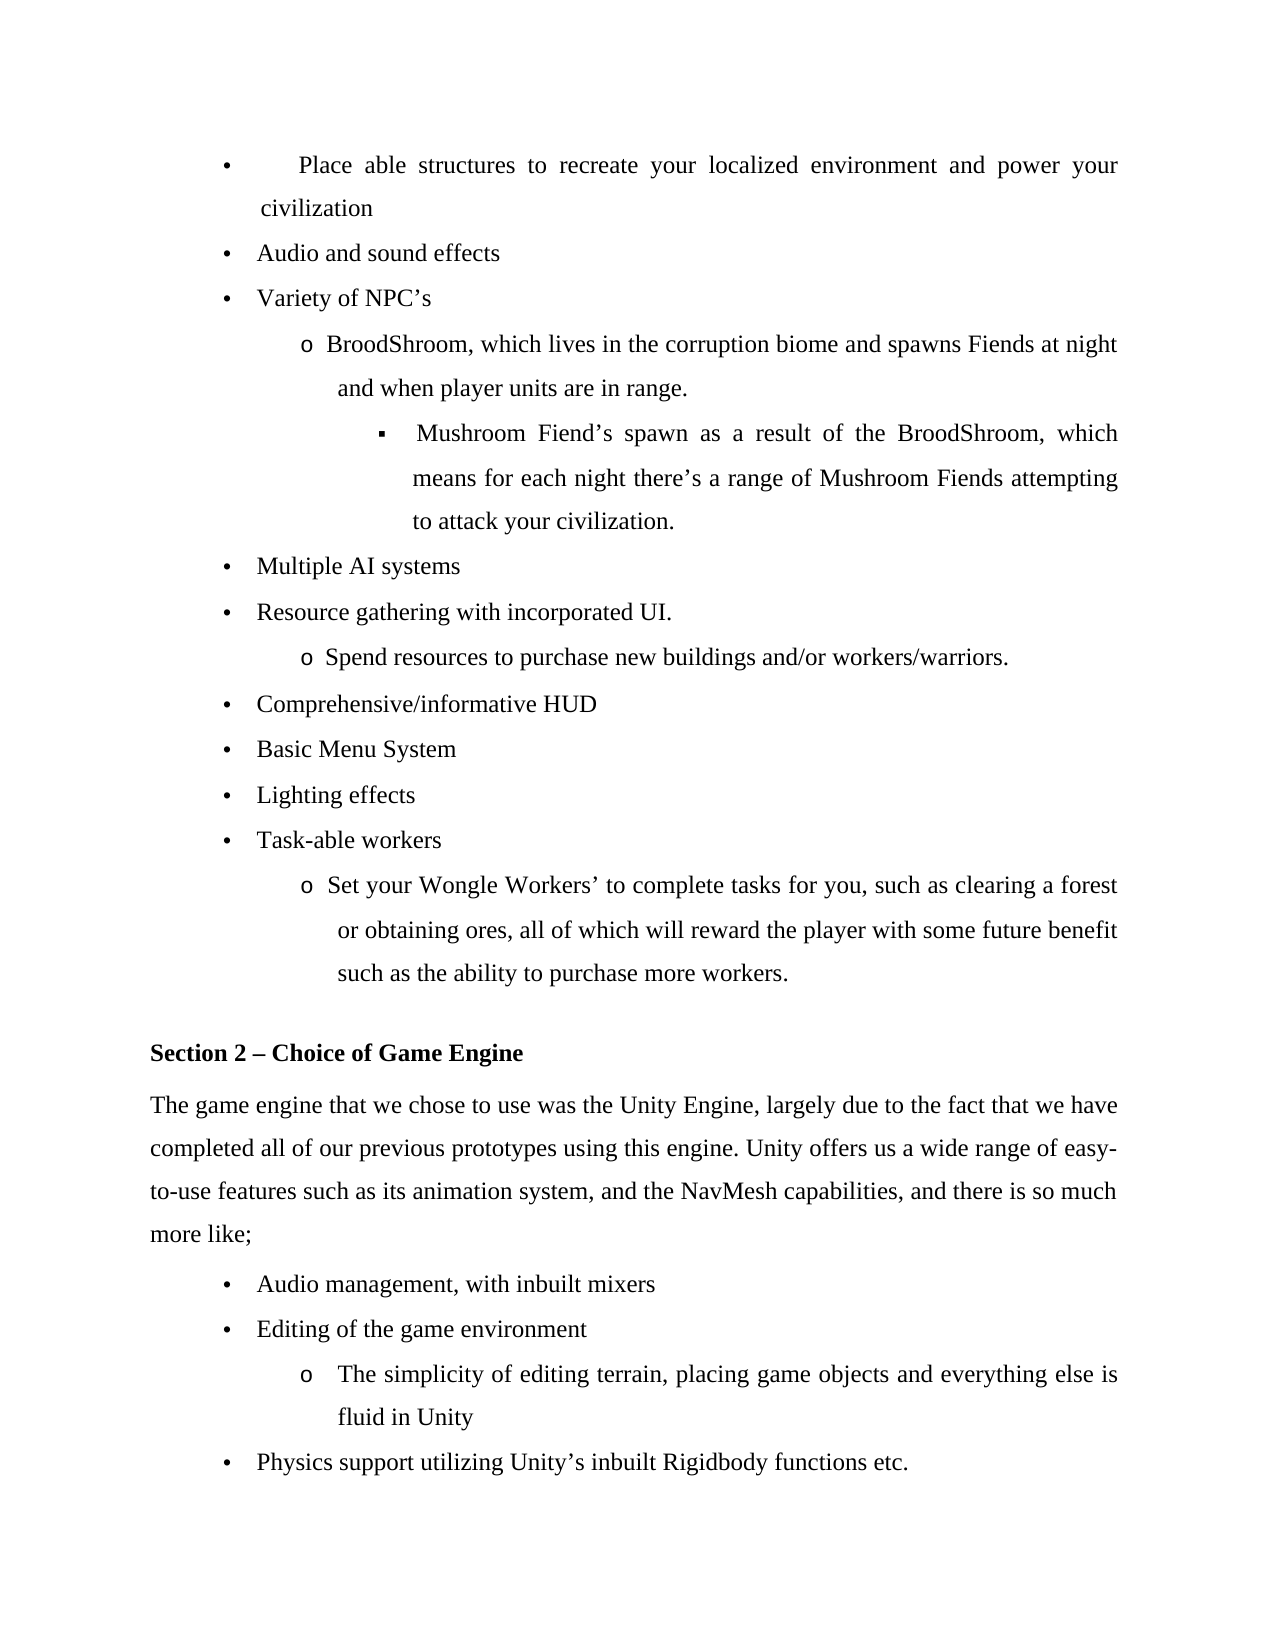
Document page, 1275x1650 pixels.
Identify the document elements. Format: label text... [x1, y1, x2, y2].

text • Variety of NPC’s [223, 283, 1119, 312]
text • Basic Menu System [223, 734, 1119, 763]
text • Task-able workers [223, 825, 1119, 854]
text o Spend resources to purchase new buildings and/or workers/warriors. [300, 642, 1119, 672]
text • Multiple AI systems [223, 551, 1119, 580]
text • Resource gathering with incorporated UI. [223, 597, 1119, 625]
text ▪ Mushroom Fiend’s spawn as a result of the BroodShroom, which means for each night there’s a range of Mushroom Fiends attempting to attack your civilization. [375, 418, 1119, 535]
text • Comprehensive/informative HUD [223, 689, 1119, 718]
text o Set your Wongle Workers’ to complete tasks for you, such as clearing a forest or obtaining ores, all of which will reward the player with some future benefit such as the ability to purchase more workers. [300, 870, 1119, 987]
text • Lighting effects [223, 780, 1119, 808]
text • Physics support utilizing Unity’s inbuilt Rigidbody functions etc. [223, 1447, 1119, 1476]
text o The simplicity of editing terrain, placing game objects and everything else is fluid in Unity [300, 1359, 1119, 1431]
text o BroodShroom, which lives in the corruption biome and spawns Fiends at night and when player units are in range. [300, 329, 1119, 402]
text • Editing of the game environment [223, 1314, 1119, 1343]
text • Place able structures to recreate your localized environment and power your civilization [223, 150, 1119, 222]
text • Audio and sound effects [223, 238, 1119, 267]
text • Audio management, with inbuilt mixers [223, 1269, 1119, 1297]
subtitle Section 2 – Choice of Game Engine [150, 1038, 1125, 1067]
